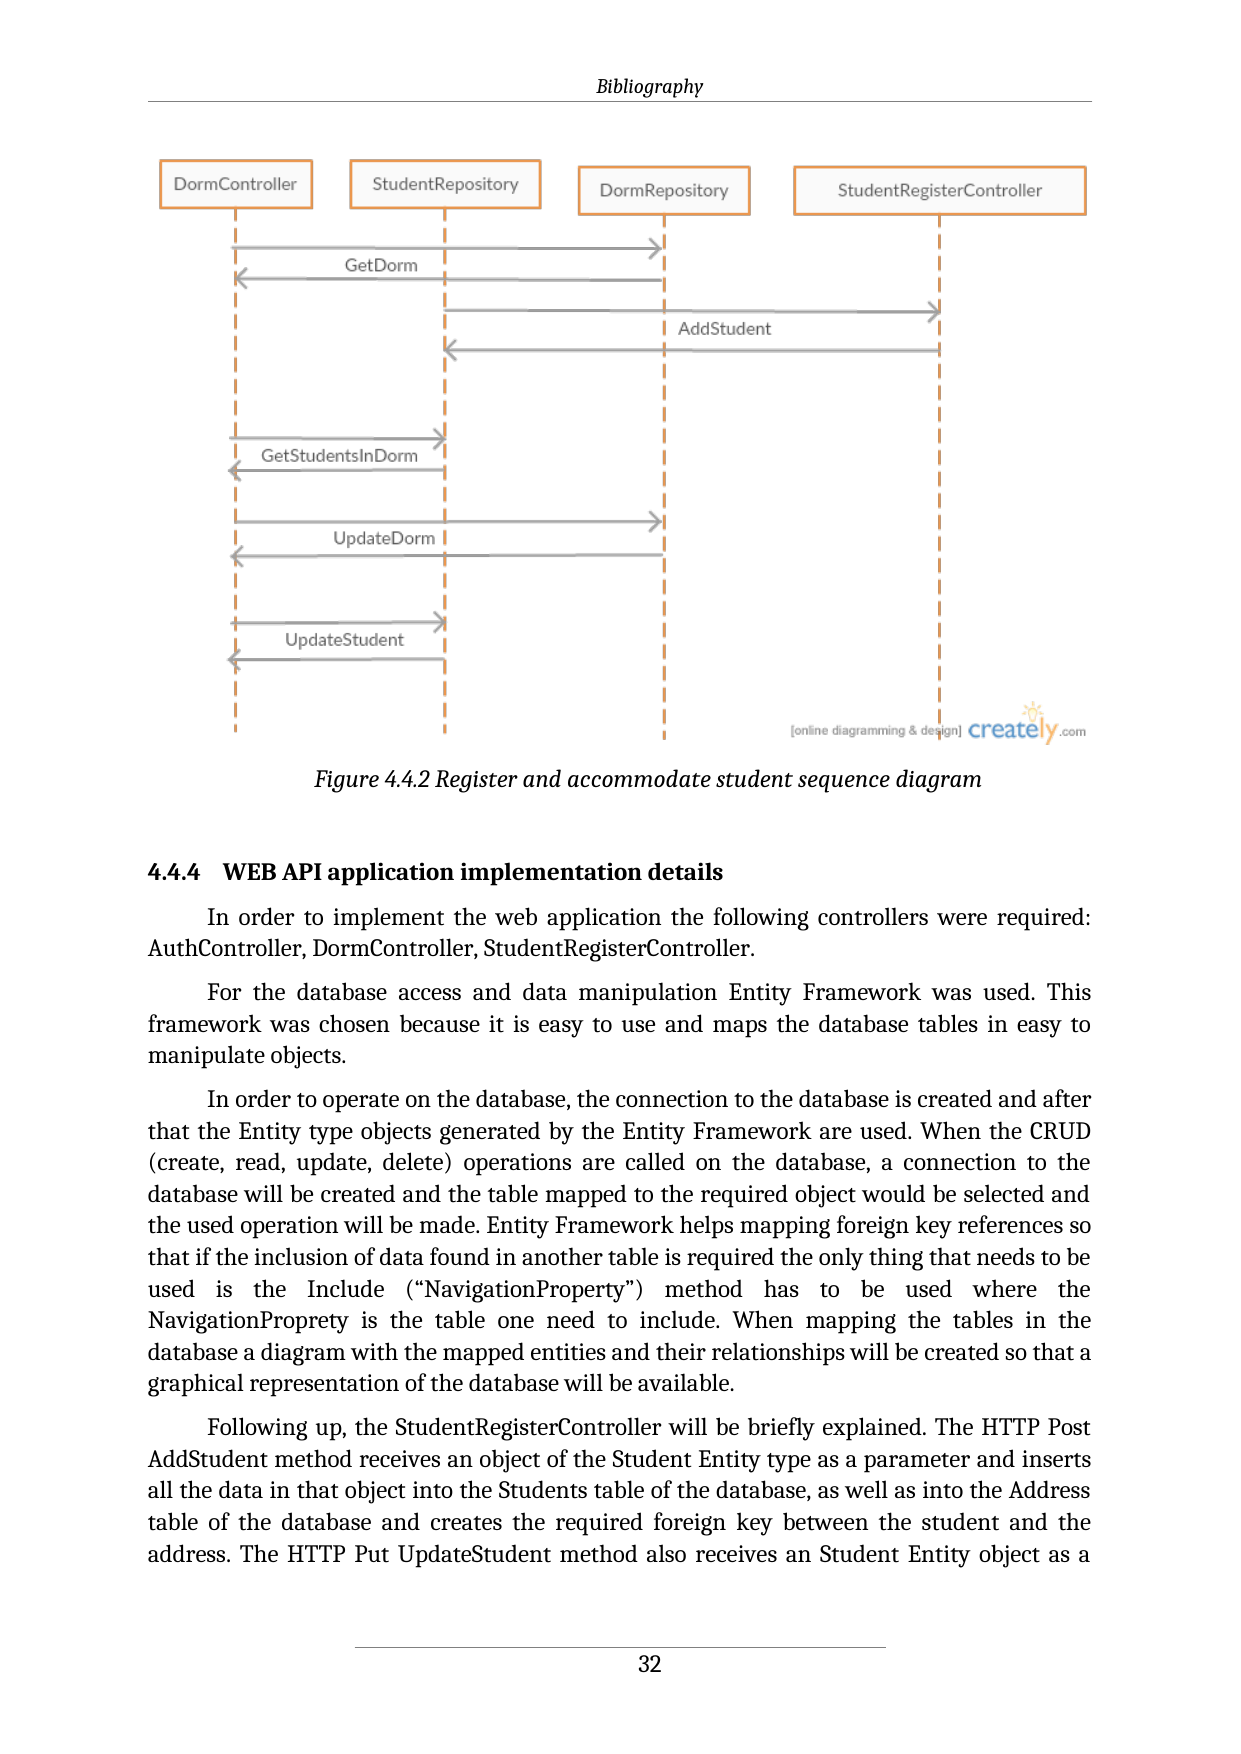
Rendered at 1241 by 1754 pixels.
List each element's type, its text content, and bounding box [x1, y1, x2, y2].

text Figure 4.4.2 Register and accommodate student sequence diagram [148, 765, 1092, 793]
subtitle WEB API application implementation details [148, 858, 1092, 887]
picture [147, 147, 1093, 750]
text In order to operate on the database, the connection to the database is created and after that the Entity type objects generated by the Entity Framework are used. When the CRUD (create, read, update, delete) operations are called on the database, a connection to the database will be created and the table mapped to the required object would be selected and the used operation will be made. Entity Framework helps mapping foreign key references so that if the inclusion of data found in another table is required the only thing that needs to be used is the Include (“NavigationProperty”) method has to be used where the NavigationProprety is the table one need to include. When mapping the tables in the database a diagram with the mapped entities and their relationships will be created so that a graphical representation of the database will be available. [148, 1085, 1092, 1398]
text In order to implement the web application the following controllers were required: AuthController, DormController, StudentRegisterController. [148, 902, 1092, 963]
text For the database access and data manipulation Entity Framework was used. This framework was chosen because it is easy to use and maps the database tables in easy to manipulate objects. [148, 978, 1092, 1070]
